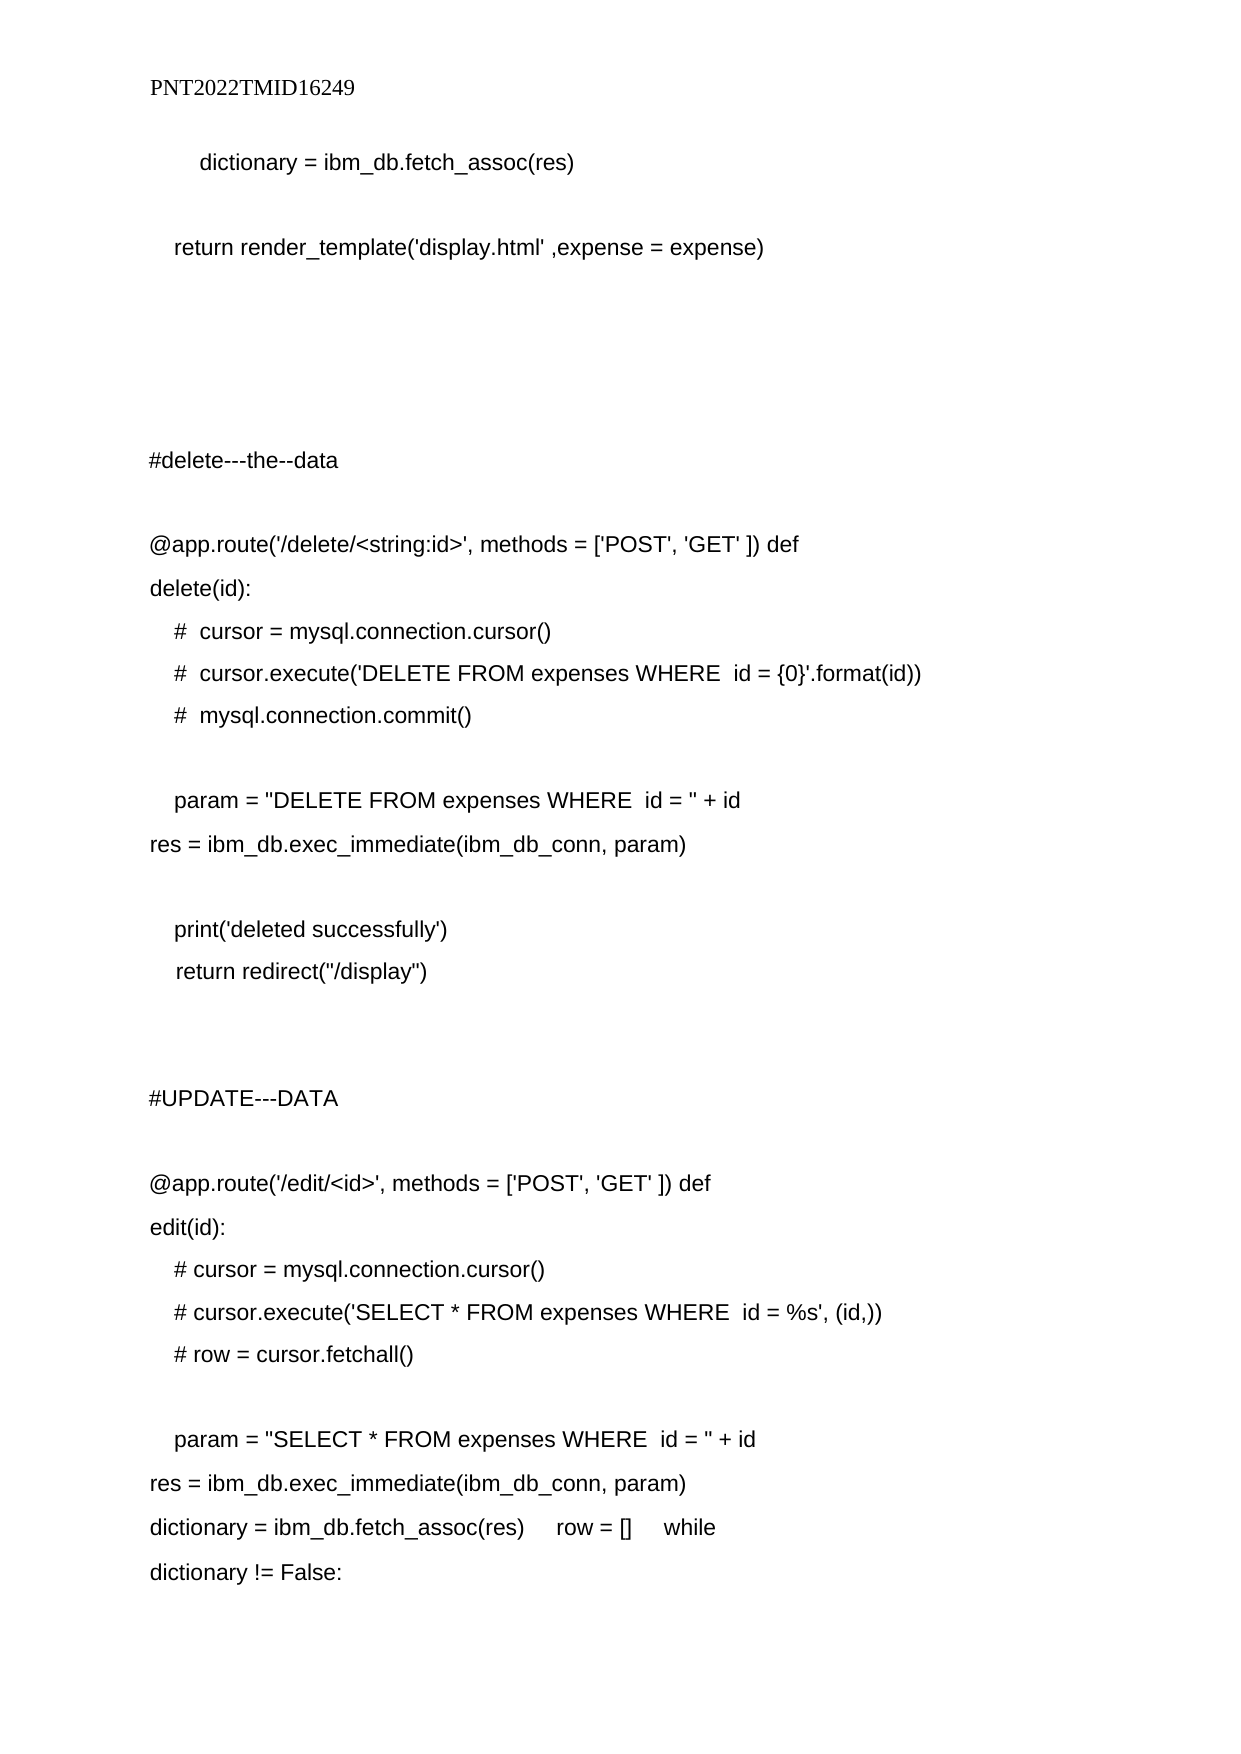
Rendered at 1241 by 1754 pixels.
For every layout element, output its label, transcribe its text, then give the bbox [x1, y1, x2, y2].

text #UPDATE---DATA [148, 1085, 1096, 1111]
text # row = cursor.fetchall() [148, 1341, 1096, 1367]
text # cursor = mysql.connection.cursor() [148, 1256, 1096, 1283]
text # cursor.execute('DELETE FROM expenses WHERE id = {0}'.format(id)) [148, 660, 1096, 686]
text param = "SELECT * FROM expenses WHERE id = " + id res = ibm_db.exec_immediate(ibm_db_conn, param) dictionary = ibm_db.fetch_assoc(res) row = [] while dictionary != False: [148, 1426, 758, 1585]
text return render_template('display.html' ,expense = expense) [148, 234, 1096, 261]
text # mysql.connection.commit() [148, 702, 1096, 728]
text return redirect("/display") [176, 958, 1096, 984]
text # cursor.execute('SELECT * FROM expenses WHERE id = %s', (id,)) [148, 1298, 1096, 1325]
text # cursor = mysql.connection.cursor() [148, 618, 1096, 644]
text param = "DELETE FROM expenses WHERE id = " + id res = ibm_db.exec_immediate(ibm_db_conn, param) [148, 787, 781, 858]
text dictionary = ibm_db.fetch_assoc(res) [148, 149, 1096, 176]
text @app.route('/edit/<id>', methods = ['POST', 'GET' ]) def edit(id): [148, 1170, 712, 1241]
text @app.route('/delete/<string:id>', methods = ['POST', 'GET' ]) def delete(id): [148, 531, 800, 602]
text #delete---the--data [148, 447, 1096, 473]
text print('deleted successfully') [148, 916, 1096, 942]
